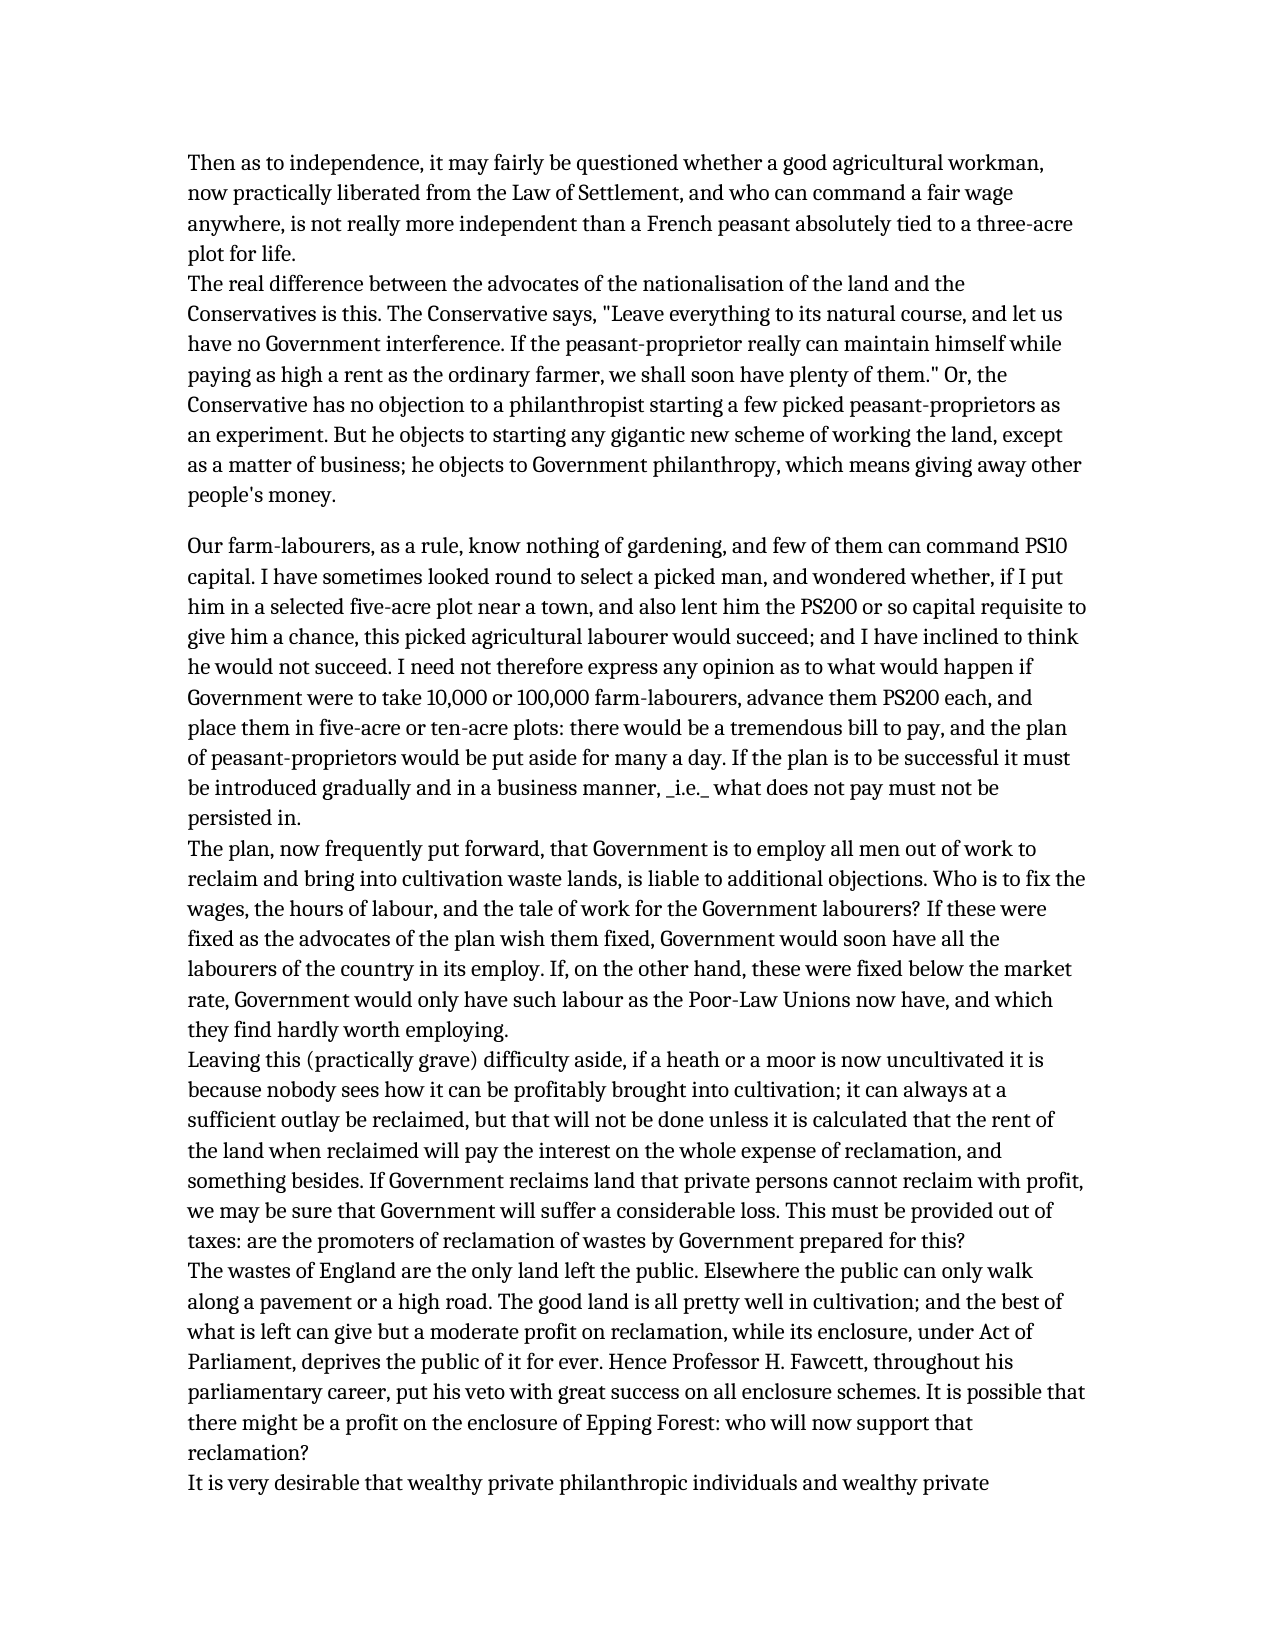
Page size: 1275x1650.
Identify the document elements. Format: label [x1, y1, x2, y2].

text [187, 533, 1087, 1496]
text [187, 150, 1087, 509]
